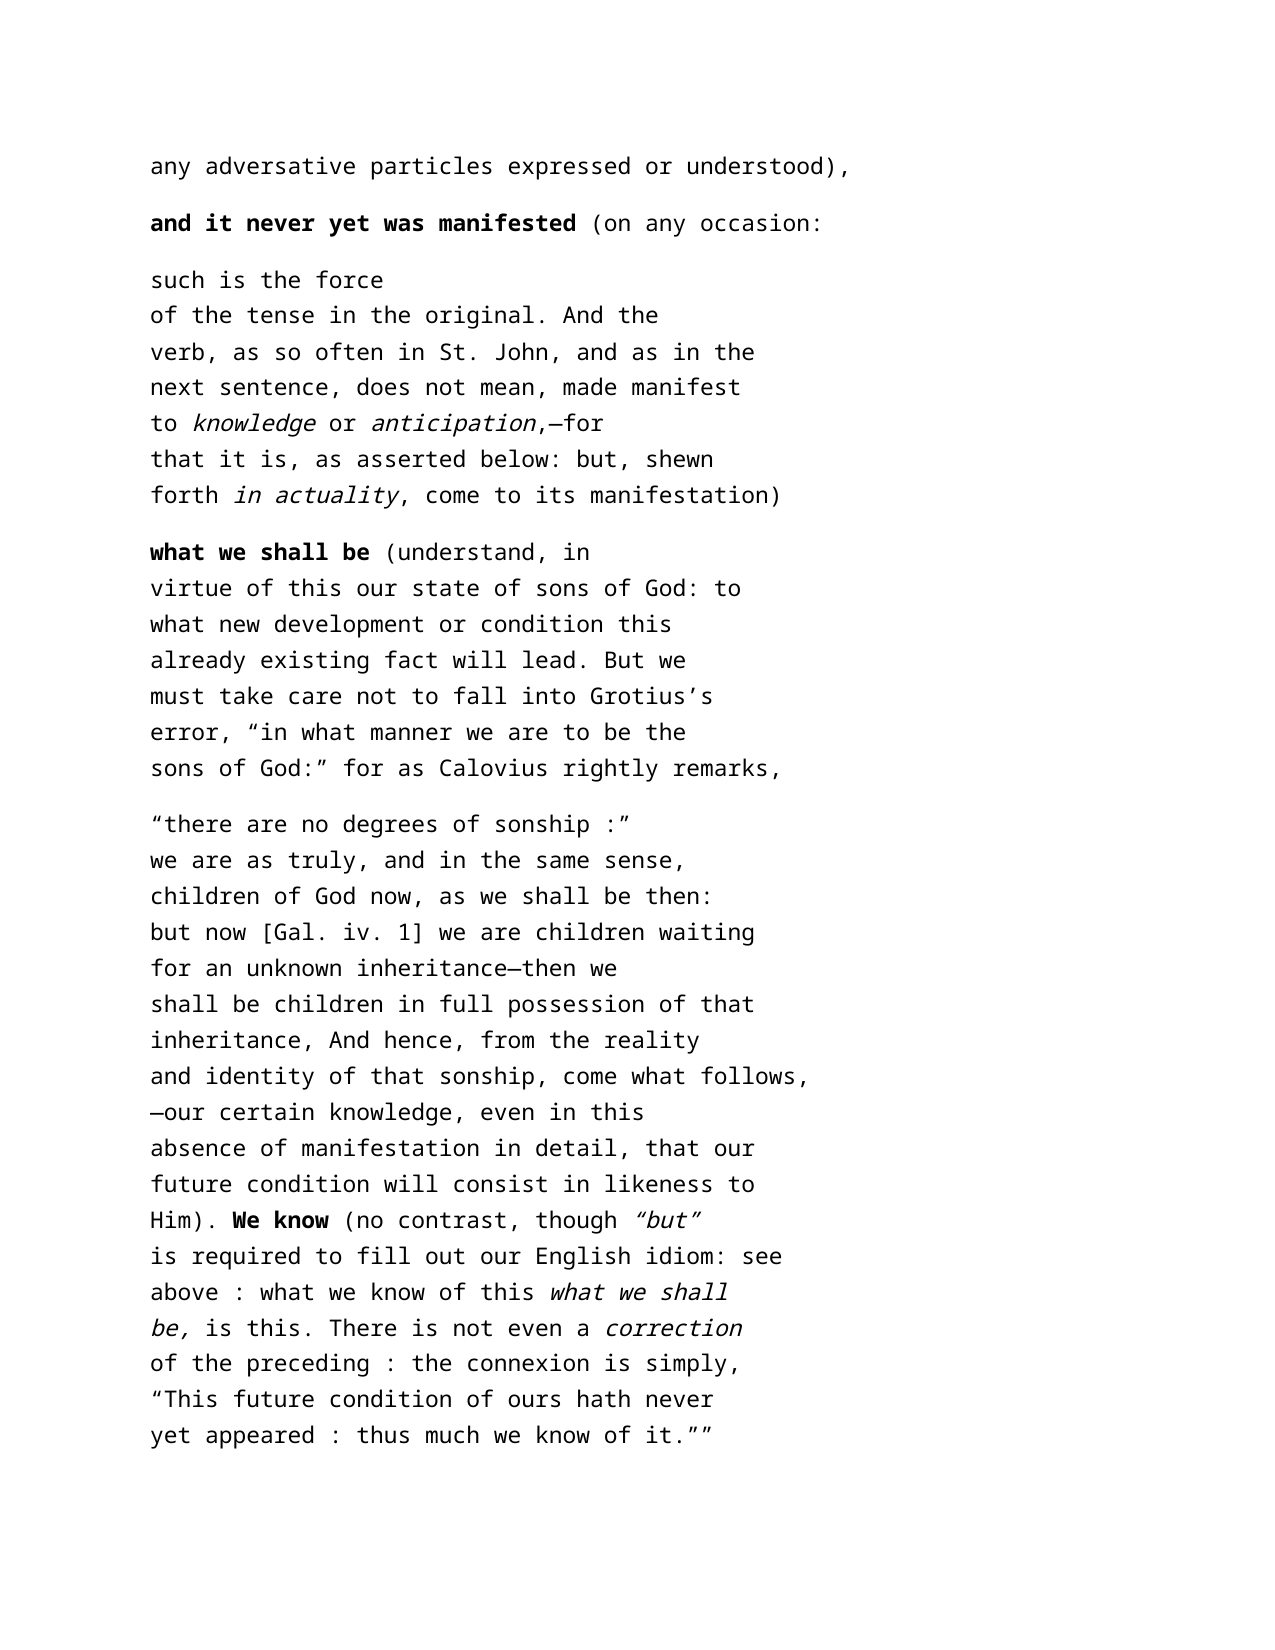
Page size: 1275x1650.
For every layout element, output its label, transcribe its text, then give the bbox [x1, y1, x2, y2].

text such is the force of the tense in the original. And the verb, as so often in St. John, and as in the next sentence, does not mean, made manifest to knowledge or anticipation,—for that it is, as asserted below: but, shewn forth in actuality, come to its manifestation) [150, 263, 1125, 510]
text what we shall be (understand, in virtue of this our state of sons of God: to what new development or condition this already existing fact will lead. But we must take care not to fall into Grotius’s error, “in what manner we are to be the sons of God:” for as Calovius rightly remarks, [150, 536, 1125, 783]
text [150, 808, 1125, 1451]
text any adversative particles expressed or understood), [150, 150, 1125, 181]
text and it never yet was manifested (on any occasion: [150, 207, 1125, 238]
